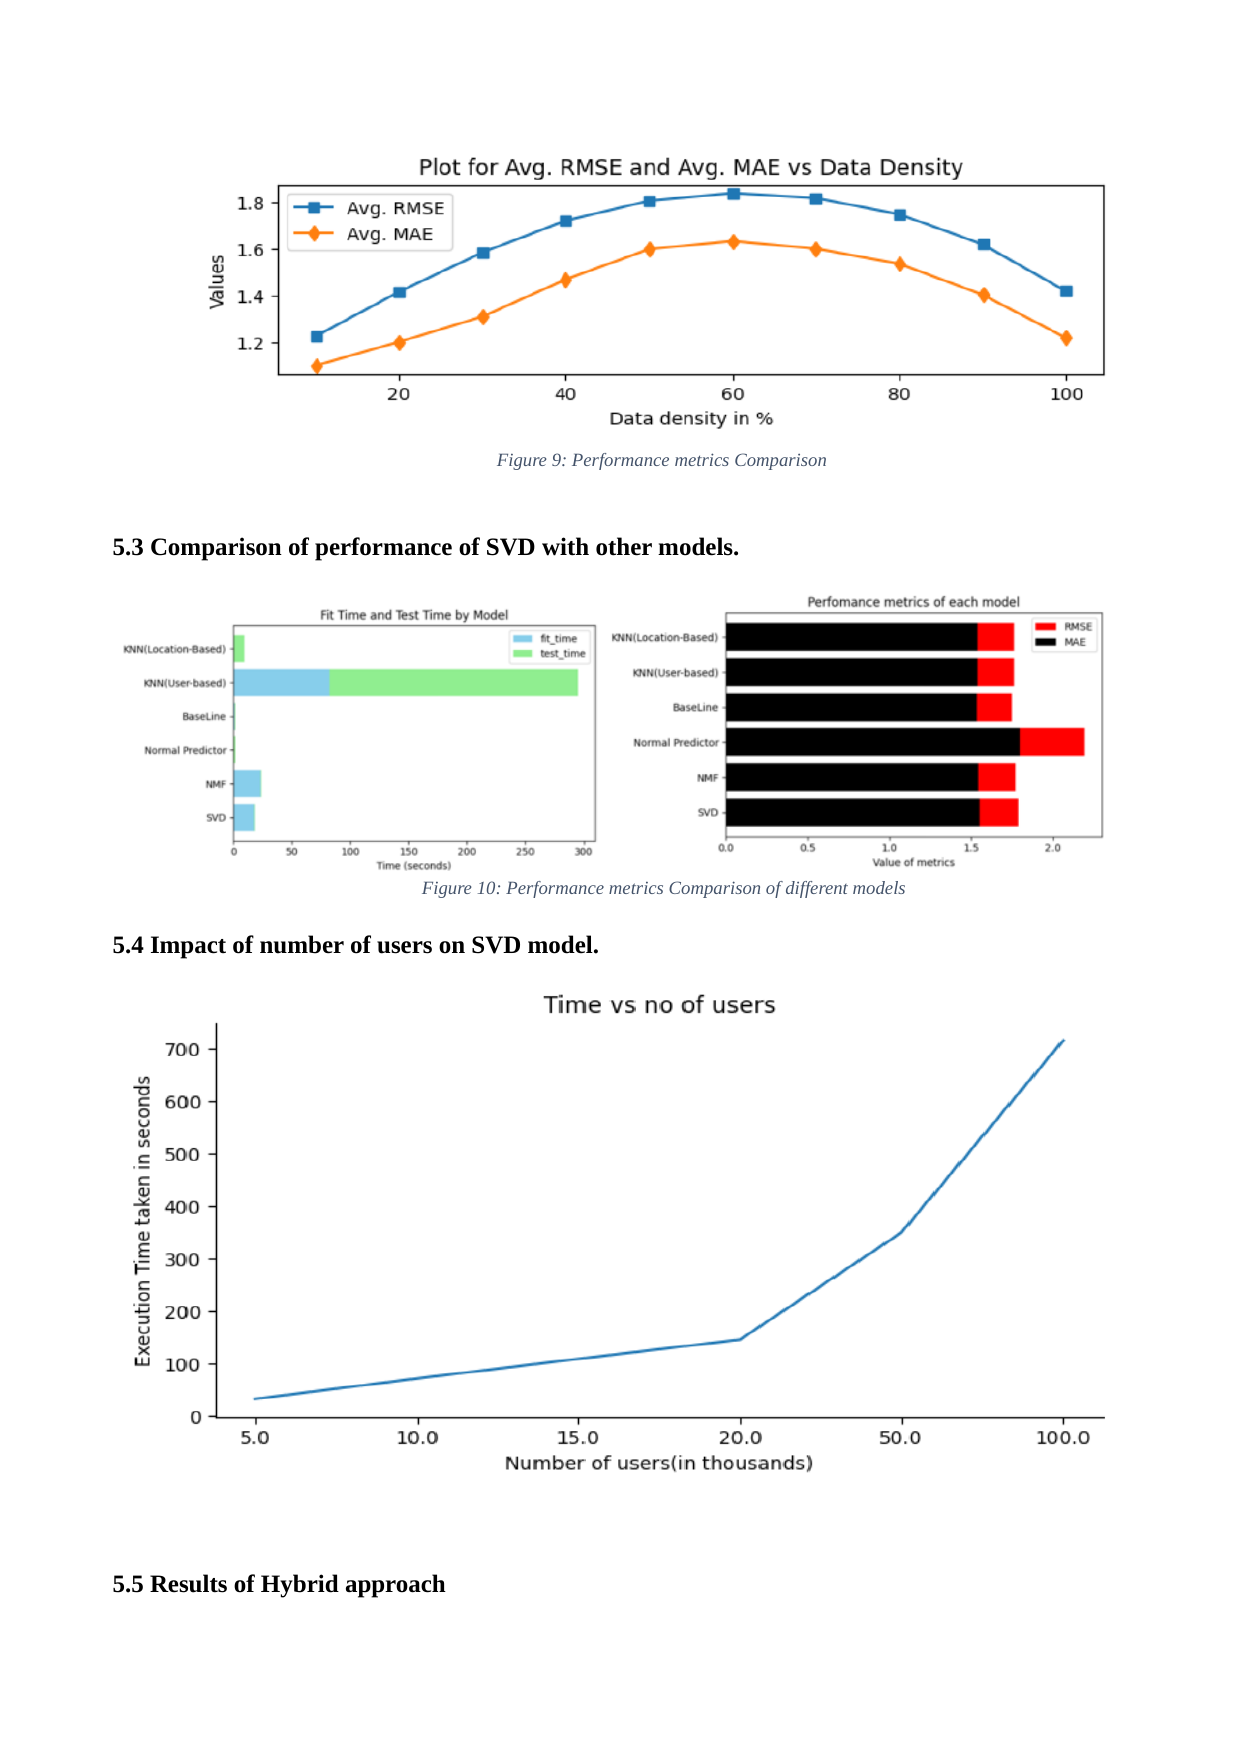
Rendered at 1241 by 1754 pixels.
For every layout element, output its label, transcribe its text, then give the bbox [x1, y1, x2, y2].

text 5.3 Comparison of performance of SVD with other models. [112, 532, 1222, 561]
picture [112, 990, 1109, 1478]
text Figure 10: Performance metrics Comparison of different models [112, 877, 1222, 899]
text 5.5 Results of Hybrid approach [112, 1569, 1222, 1598]
text 5.4 Impact of number of users on SVD model. [112, 930, 1222, 959]
picture [196, 146, 1113, 448]
text Figure 9: Performance metrics Comparison [112, 449, 1222, 471]
picture [112, 592, 1119, 876]
